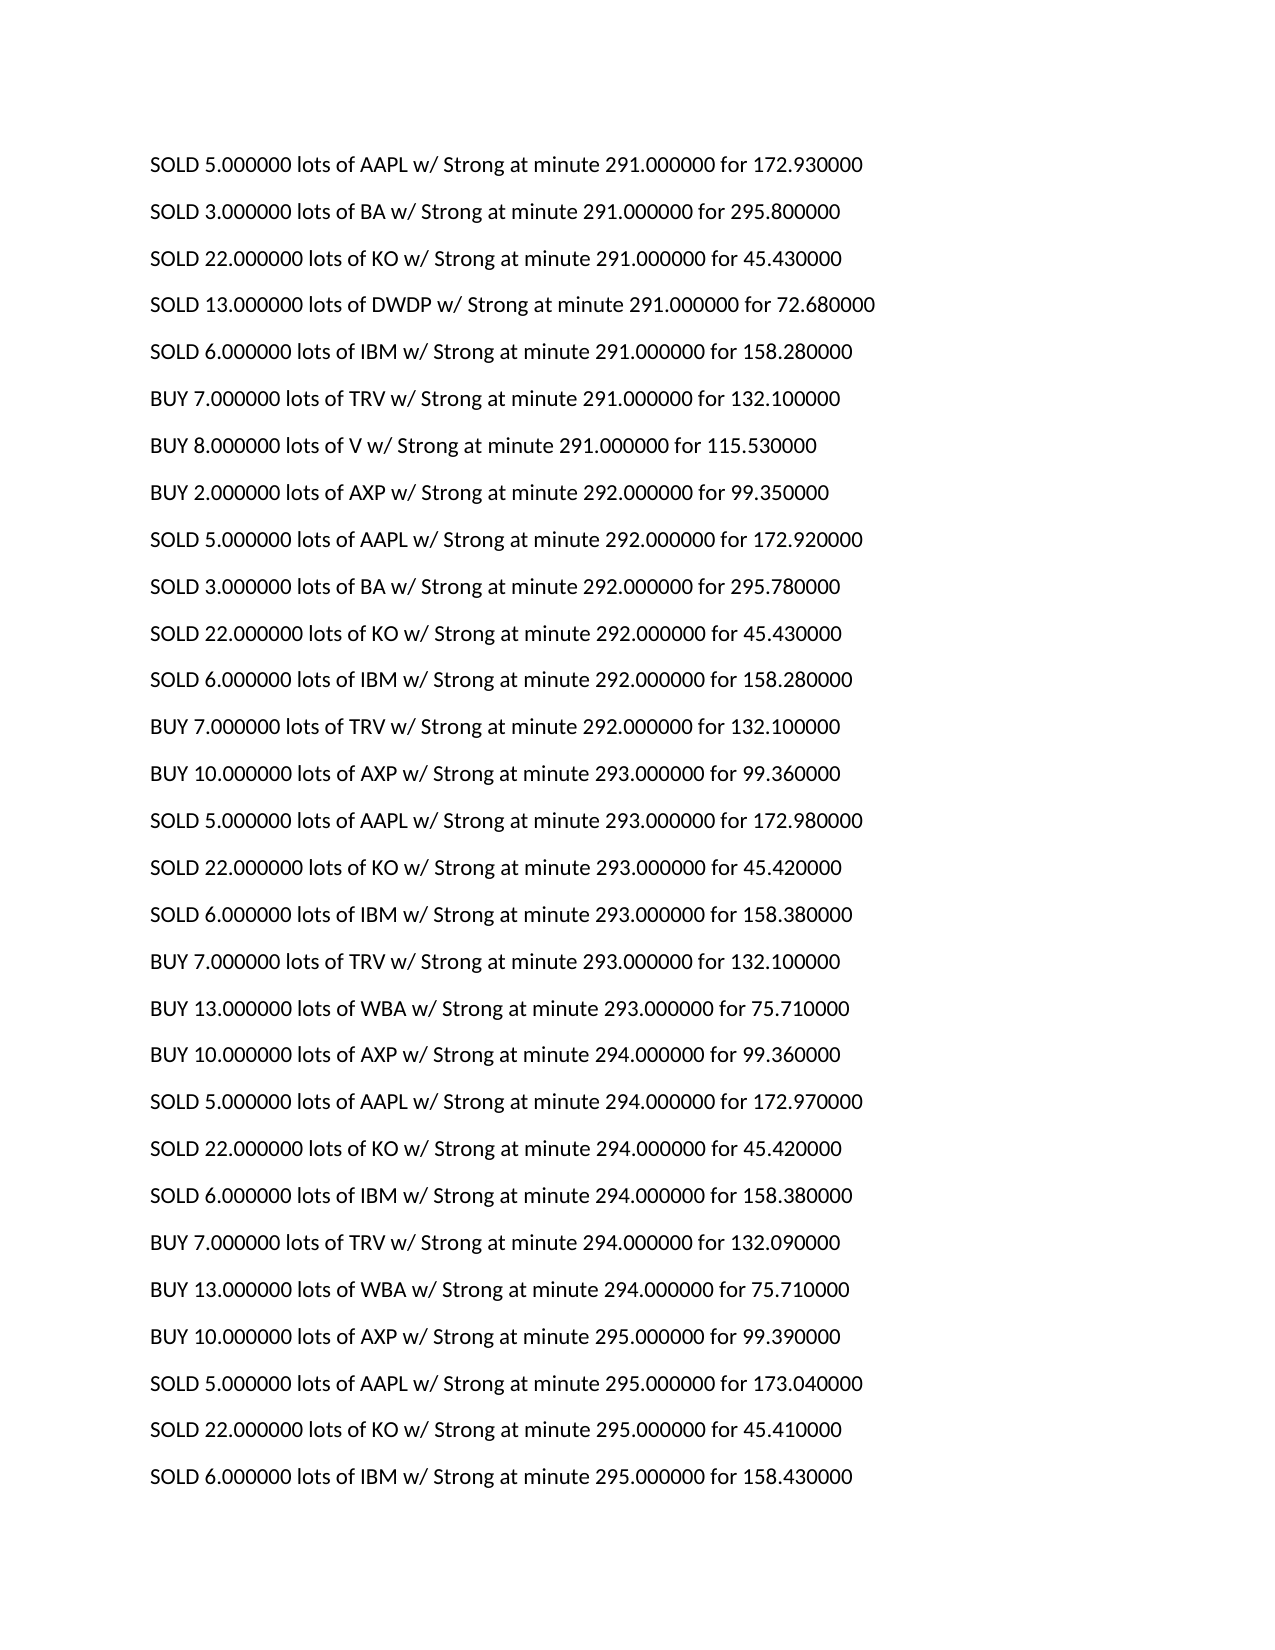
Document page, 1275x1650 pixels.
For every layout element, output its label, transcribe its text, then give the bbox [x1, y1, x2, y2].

text BUY 8.000000 lots of V w/ Strong at minute 291.000000 for 115.530000 [150, 431, 1125, 459]
text SOLD 22.000000 lots of KO w/ Strong at minute 292.000000 for 45.430000 [150, 619, 1125, 647]
text SOLD 3.000000 lots of BA w/ Strong at minute 292.000000 for 295.780000 [150, 572, 1125, 600]
text BUY 7.000000 lots of TRV w/ Strong at minute 293.000000 for 132.100000 [150, 947, 1125, 975]
text SOLD 22.000000 lots of KO w/ Strong at minute 293.000000 for 45.420000 [150, 853, 1125, 881]
text BUY 13.000000 lots of WBA w/ Strong at minute 294.000000 for 75.710000 [150, 1275, 1125, 1303]
text BUY 10.000000 lots of AXP w/ Strong at minute 293.000000 for 99.360000 [150, 759, 1125, 787]
text SOLD 6.000000 lots of IBM w/ Strong at minute 291.000000 for 158.280000 [150, 337, 1125, 366]
text SOLD 6.000000 lots of IBM w/ Strong at minute 294.000000 for 158.380000 [150, 1181, 1125, 1209]
text SOLD 6.000000 lots of IBM w/ Strong at minute 292.000000 for 158.280000 [150, 666, 1125, 694]
text SOLD 5.000000 lots of AAPL w/ Strong at minute 294.000000 for 172.970000 [150, 1087, 1125, 1116]
text BUY 2.000000 lots of AXP w/ Strong at minute 292.000000 for 99.350000 [150, 478, 1125, 506]
text BUY 7.000000 lots of TRV w/ Strong at minute 292.000000 for 132.100000 [150, 712, 1125, 741]
text BUY 13.000000 lots of WBA w/ Strong at minute 293.000000 for 75.710000 [150, 994, 1125, 1022]
text BUY 10.000000 lots of AXP w/ Strong at minute 294.000000 for 99.360000 [150, 1041, 1125, 1069]
text SOLD 22.000000 lots of KO w/ Strong at minute 295.000000 for 45.410000 [150, 1416, 1125, 1444]
text BUY 7.000000 lots of TRV w/ Strong at minute 291.000000 for 132.100000 [150, 384, 1125, 412]
text SOLD 13.000000 lots of DWDP w/ Strong at minute 291.000000 for 72.680000 [150, 291, 1125, 319]
text SOLD 3.000000 lots of BA w/ Strong at minute 291.000000 for 295.800000 [150, 197, 1125, 225]
text BUY 10.000000 lots of AXP w/ Strong at minute 295.000000 for 99.390000 [150, 1322, 1125, 1350]
text SOLD 5.000000 lots of AAPL w/ Strong at minute 291.000000 for 172.930000 [150, 150, 1125, 178]
text SOLD 22.000000 lots of KO w/ Strong at minute 294.000000 for 45.420000 [150, 1134, 1125, 1162]
text SOLD 6.000000 lots of IBM w/ Strong at minute 295.000000 for 158.430000 [150, 1462, 1125, 1491]
text SOLD 5.000000 lots of AAPL w/ Strong at minute 295.000000 for 173.040000 [150, 1369, 1125, 1397]
text SOLD 5.000000 lots of AAPL w/ Strong at minute 293.000000 for 172.980000 [150, 806, 1125, 834]
text BUY 7.000000 lots of TRV w/ Strong at minute 294.000000 for 132.090000 [150, 1228, 1125, 1256]
text SOLD 5.000000 lots of AAPL w/ Strong at minute 292.000000 for 172.920000 [150, 525, 1125, 553]
text SOLD 6.000000 lots of IBM w/ Strong at minute 293.000000 for 158.380000 [150, 900, 1125, 928]
text SOLD 22.000000 lots of KO w/ Strong at minute 291.000000 for 45.430000 [150, 244, 1125, 272]
